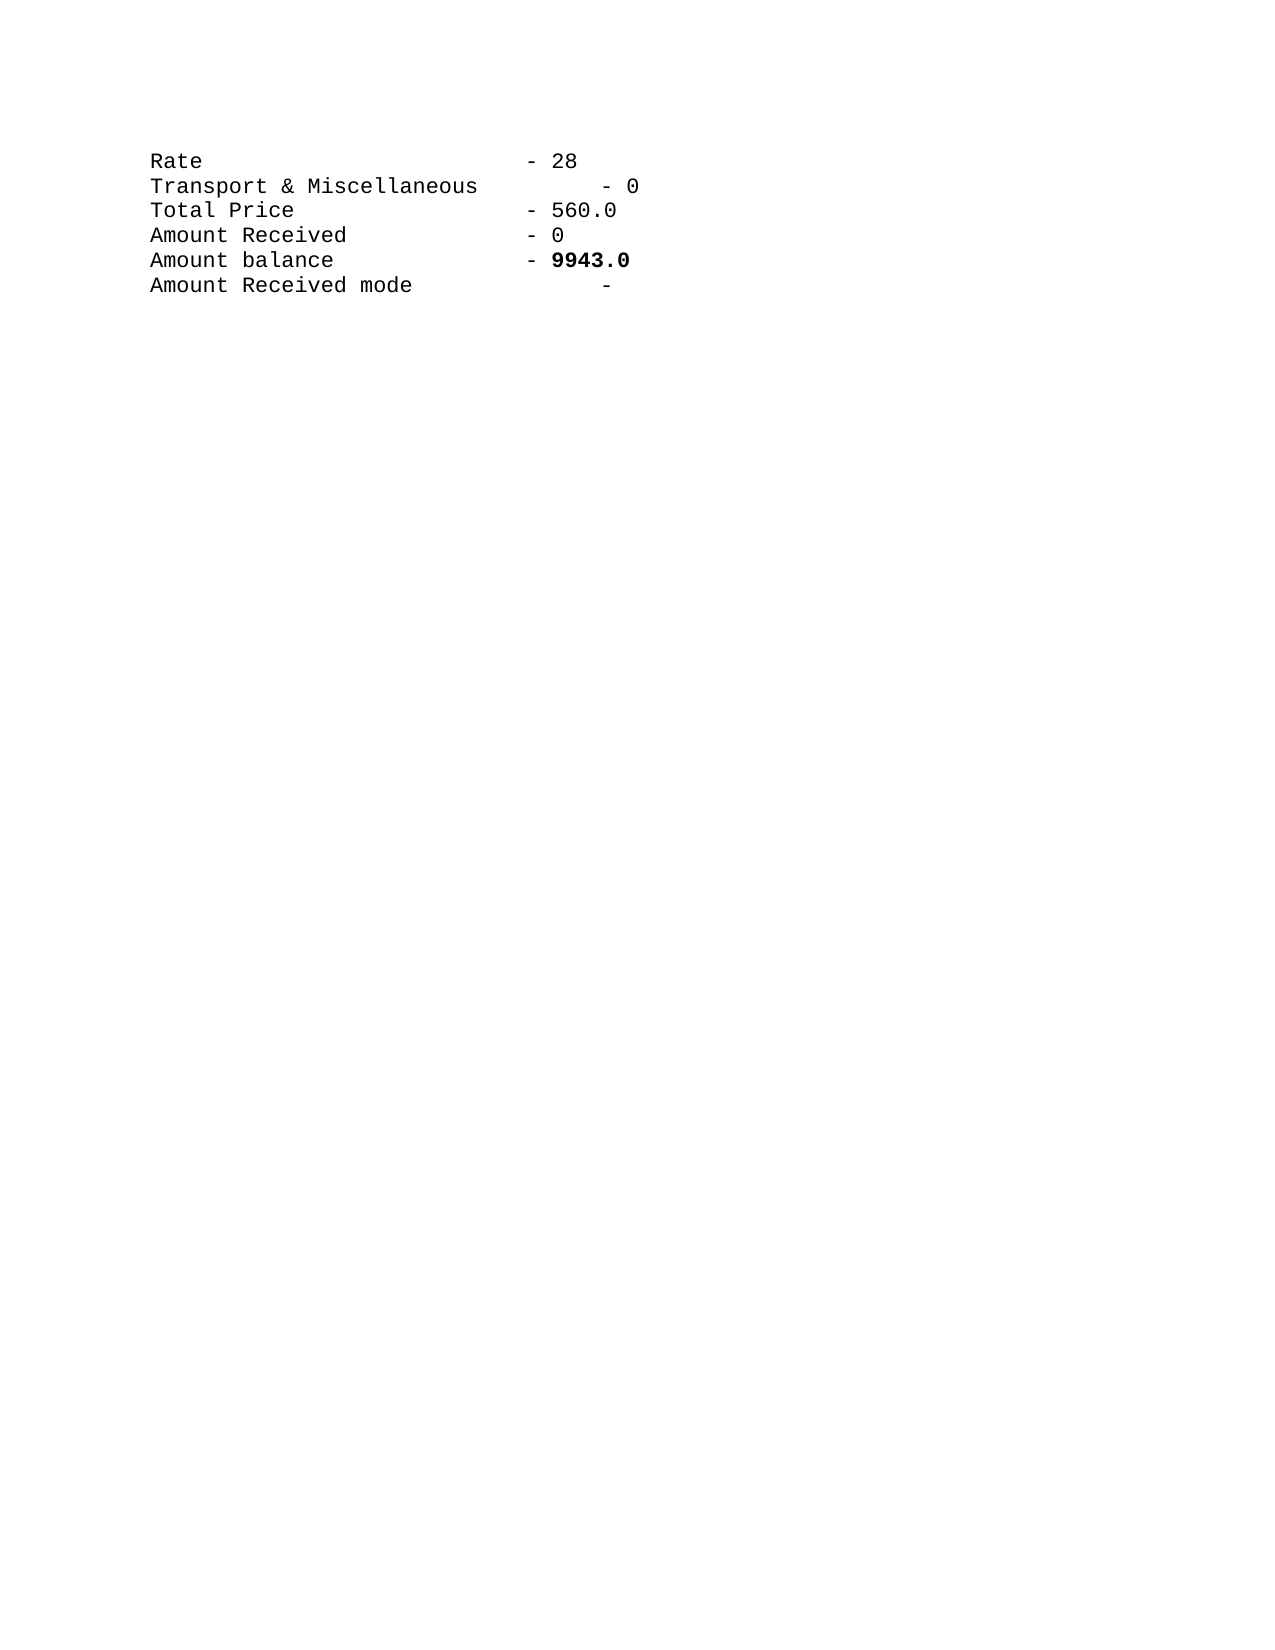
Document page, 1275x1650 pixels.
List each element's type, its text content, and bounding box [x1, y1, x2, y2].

text Rate - 28 [150, 150, 1125, 175]
text Amount balance - 9943.0 [150, 249, 1125, 274]
text Amount Received - 0 [150, 224, 1125, 249]
text Amount Received mode - [150, 274, 1125, 299]
text Transport & Miscellaneous - 0 [150, 175, 1125, 199]
text Total Price - 560.0 [150, 199, 1125, 224]
